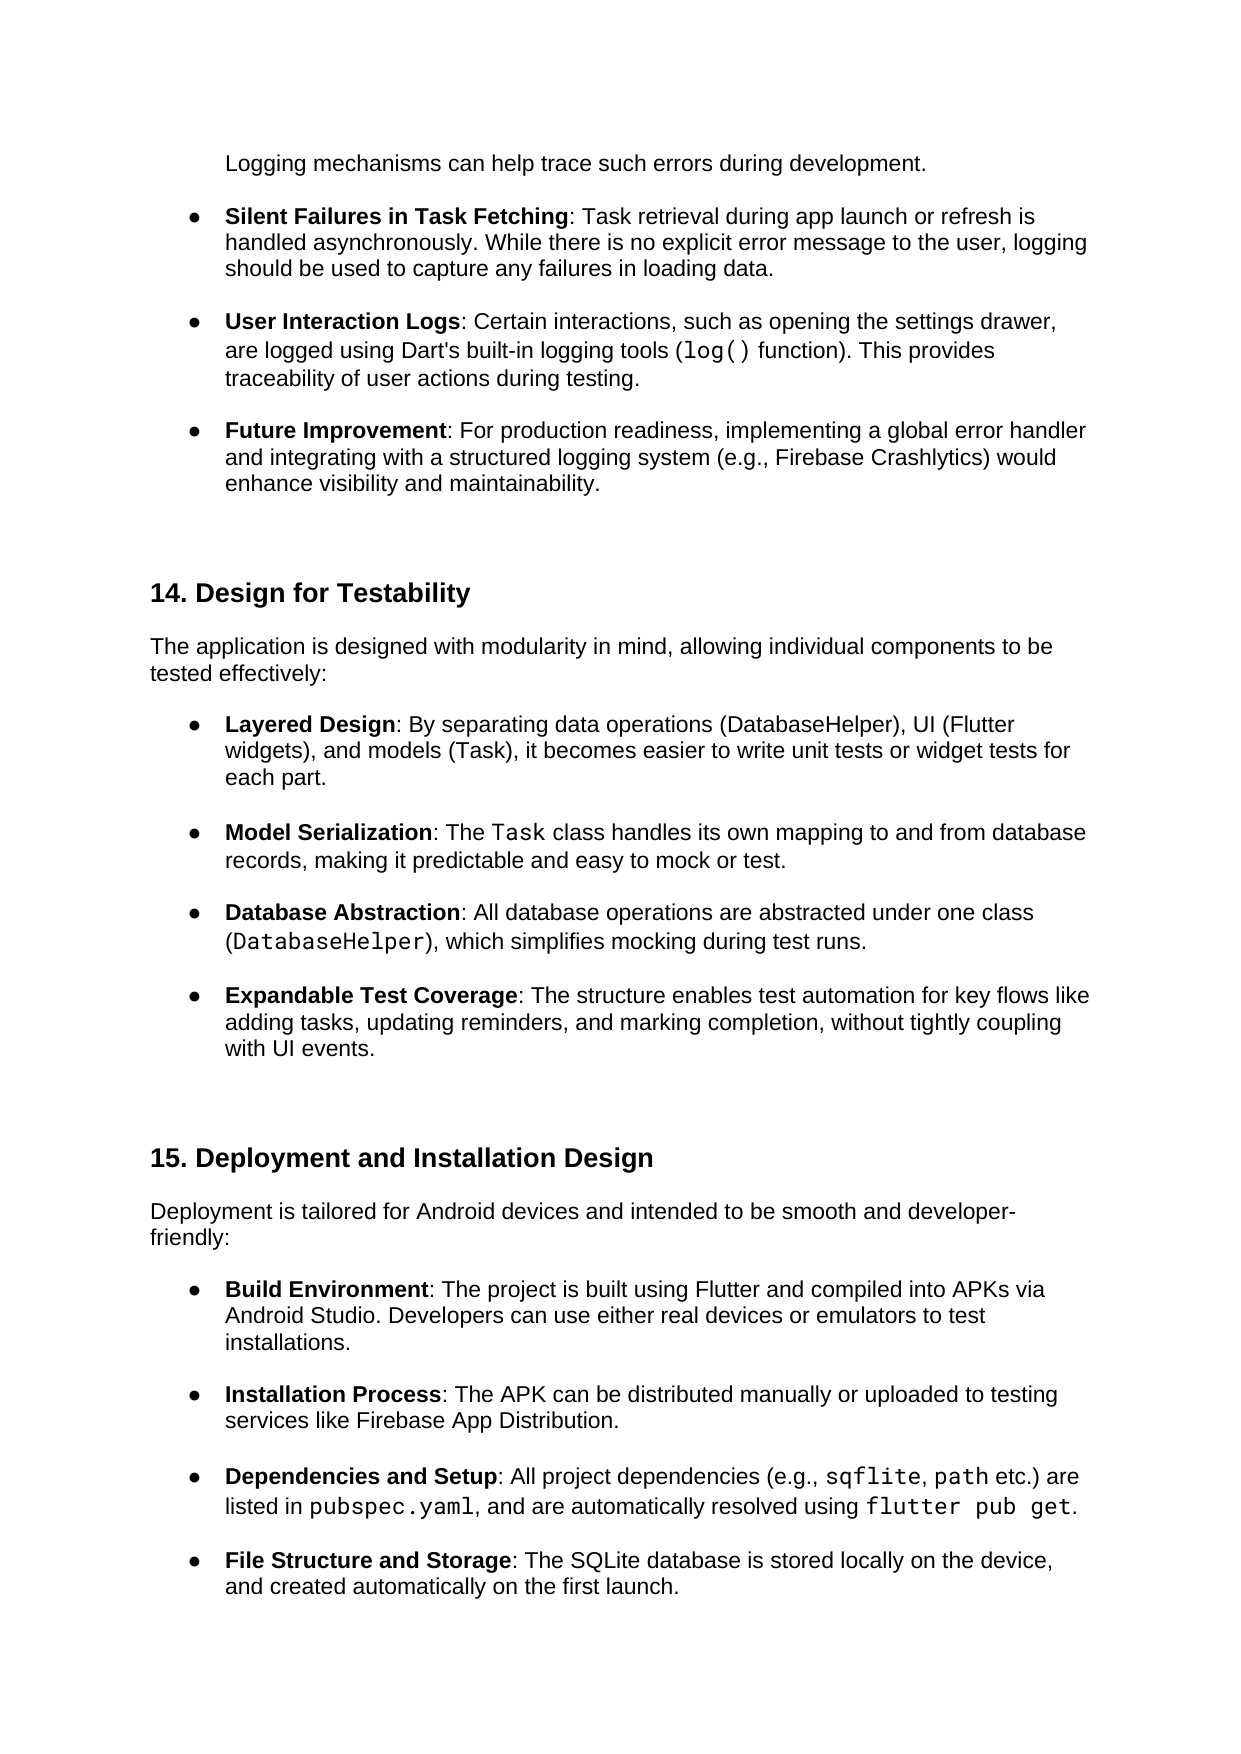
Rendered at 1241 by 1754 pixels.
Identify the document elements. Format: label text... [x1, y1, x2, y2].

list Future Improvement: For production readiness, implementing a global error handler and integrating with a structured logging system (e.g., Firebase Crashlytics) would enhance visibility and maintainability. [187, 417, 1090, 496]
subtitle 15. Deployment and Installation Design [150, 1142, 1090, 1173]
list Dependencies and Setup: All project dependencies (e.g., sqflite, path etc.) are listed in pubspec.yaml, and are automatically resolved using flutter pub get. [187, 1460, 1090, 1547]
list Installation Process: The APK can be distributed manually or uploaded to testing services like Firebase App Distribution. [187, 1381, 1090, 1460]
list Model Serialization: The Task class handles its own mapping to and from database records, making it predictable and easy to mock or test. [187, 816, 1090, 899]
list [187, 150, 1090, 203]
text Deployment is tailored for Android devices and intended to be smooth and developer-friendly: [150, 1198, 1090, 1251]
list Expandable Test Coverage: The structure enables test automation for key flows like adding tasks, updating reminders, and marking completion, without tightly coupling with UI events. [187, 982, 1090, 1061]
list User Interaction Logs: Certain interactions, such as opening the settings drawer, are logged using Dart's built-in logging tools (log() function). This provides traceability of user actions during testing. [187, 308, 1090, 417]
list Layered Design: By separating data operations (DatabaseHelper), UI (Flutter widgets), and models (Task), it becomes easier to write unit tests or widget tests for each part. [187, 711, 1090, 816]
list Silent Failures in Task Fetching: Task retrieval during app launch or refresh is handled asynchronously. While there is no explicit error message to the user, logging should be used to capture any failures in loading data. [187, 203, 1090, 308]
subtitle 14. Design for Testability [150, 577, 1090, 608]
text The application is designed with modularity in mind, allowing individual components to be tested effectively: [150, 633, 1090, 686]
list Build Environment: The project is built using Flutter and compiled into APKs via Android Studio. Developers can use either real devices or emulators to test installations. [187, 1276, 1090, 1381]
list Database Abstraction: All database operations are abstracted under one class (DatabaseHelper), which simplifies mocking during test runs. [187, 899, 1090, 982]
list File Structure and Storage: The SQLite database is stored locally on the device, and created automatically on the first launch. [187, 1547, 1090, 1600]
